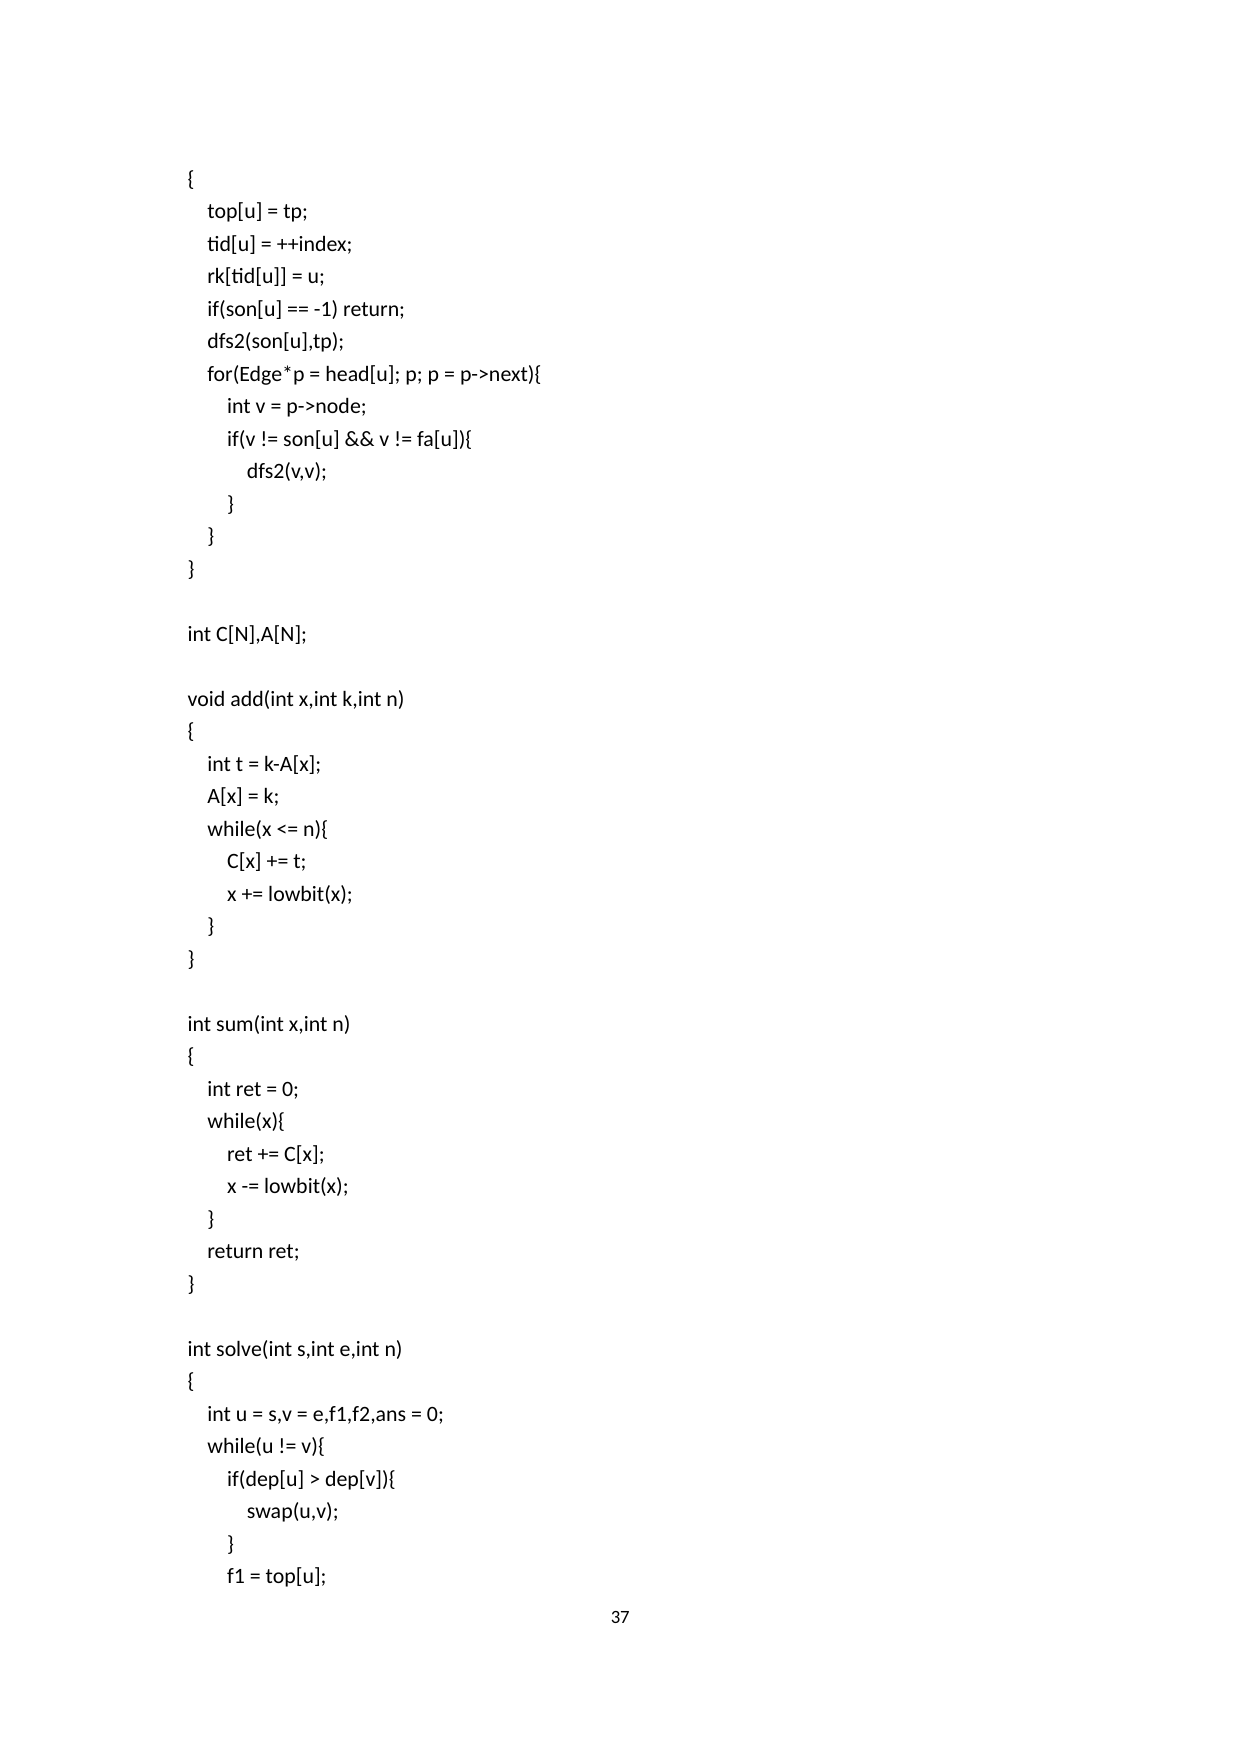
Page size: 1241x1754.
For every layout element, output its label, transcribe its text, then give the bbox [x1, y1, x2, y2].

text } [187, 552, 1053, 584]
text dfs2(son[u],tp); [187, 324, 1053, 357]
text while(u != v){ [187, 1429, 1053, 1462]
text while(x){ [187, 1104, 1053, 1137]
text } [187, 909, 1053, 942]
text } [187, 942, 1053, 974]
text return ret; [187, 1234, 1053, 1267]
text if(dep[u] > dep[v]){ [187, 1462, 1053, 1494]
text { [187, 1039, 1053, 1072]
text { [187, 714, 1053, 747]
text C[x] += t; [187, 844, 1053, 877]
text } [187, 487, 1053, 519]
text A[x] = k; [187, 779, 1053, 812]
text for(Edge*p = head[u]; p; p = p->next){ [187, 357, 1053, 389]
text int sum(int x,int n) [187, 1007, 1053, 1039]
text int u = s,v = e,f1,f2,ans = 0; [187, 1397, 1053, 1429]
text ret += C[x]; [187, 1137, 1053, 1169]
text f1 = top[u]; [187, 1559, 1053, 1592]
text int solve(int s,int e,int n) [187, 1332, 1053, 1364]
text swap(u,v); [187, 1494, 1053, 1527]
text } [187, 1527, 1053, 1559]
text } [187, 1267, 1053, 1299]
text x -= lowbit(x); [187, 1169, 1053, 1202]
text int t = k-A[x]; [187, 747, 1053, 779]
text dfs2(v,v); [187, 454, 1053, 487]
text if(v != son[u] && v != fa[u]){ [187, 422, 1053, 454]
text tid[u] = ++index; [187, 227, 1053, 259]
text } [187, 519, 1053, 552]
text rk[tid[u]] = u; [187, 259, 1053, 292]
text while(x <= n){ [187, 812, 1053, 844]
text x += lowbit(x); [187, 877, 1053, 909]
text int C[N],A[N]; [187, 617, 1053, 649]
text void add(int x,int k,int n) [187, 682, 1053, 714]
text { [187, 1364, 1053, 1397]
text int ret = 0; [187, 1072, 1053, 1104]
text int v = p->node; [187, 389, 1053, 422]
text } [187, 1202, 1053, 1234]
text top[u] = tp; [187, 194, 1053, 227]
text { [187, 162, 1053, 194]
text if(son[u] == -1) return; [187, 292, 1053, 324]
